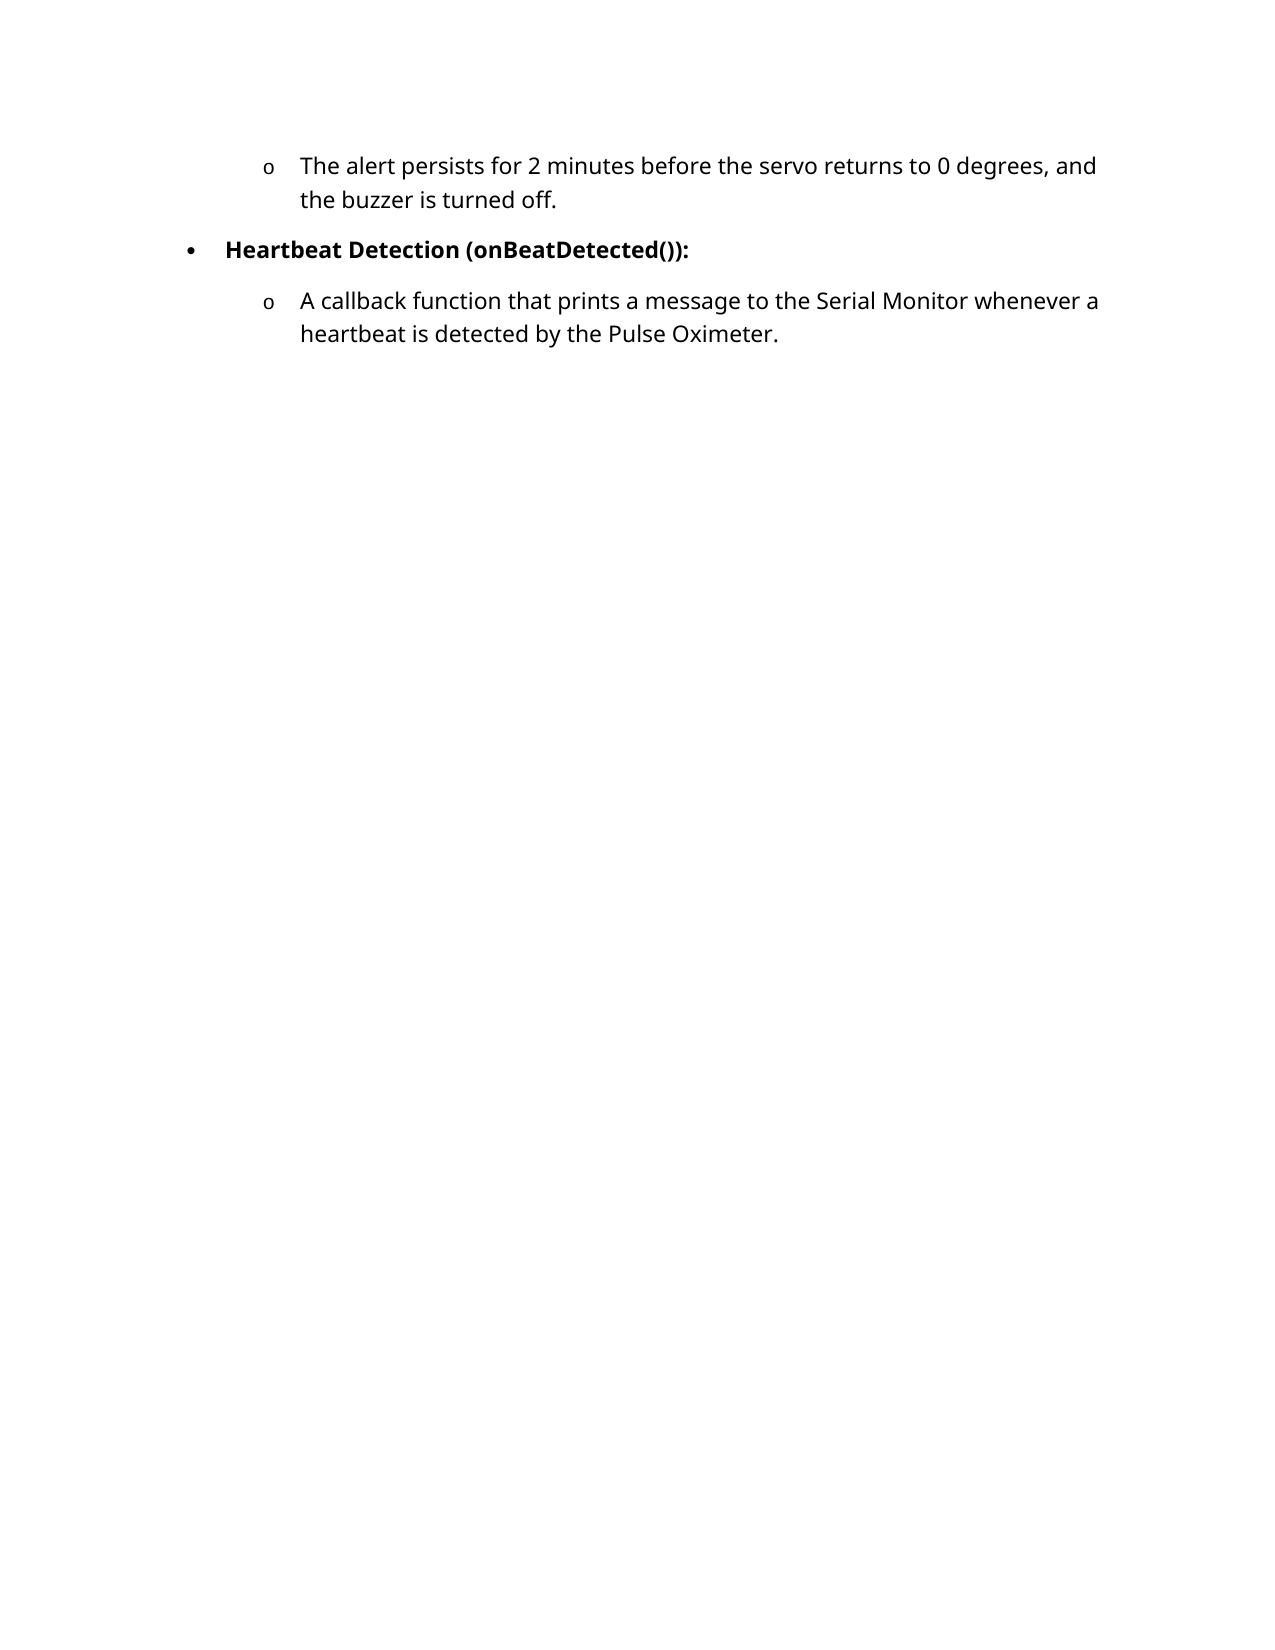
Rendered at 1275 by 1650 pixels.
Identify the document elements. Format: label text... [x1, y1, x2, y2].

list The alert persists for 2 minutes before the servo returns to 0 degrees, and the buzzer is turned off. [262, 150, 1125, 215]
list Heartbeat Detection (onBeatDetected()): [187, 234, 1125, 265]
list A callback function that prints a message to the Serial Monitor whenever a heartbeat is detected by the Pulse Oximeter. [262, 284, 1125, 349]
